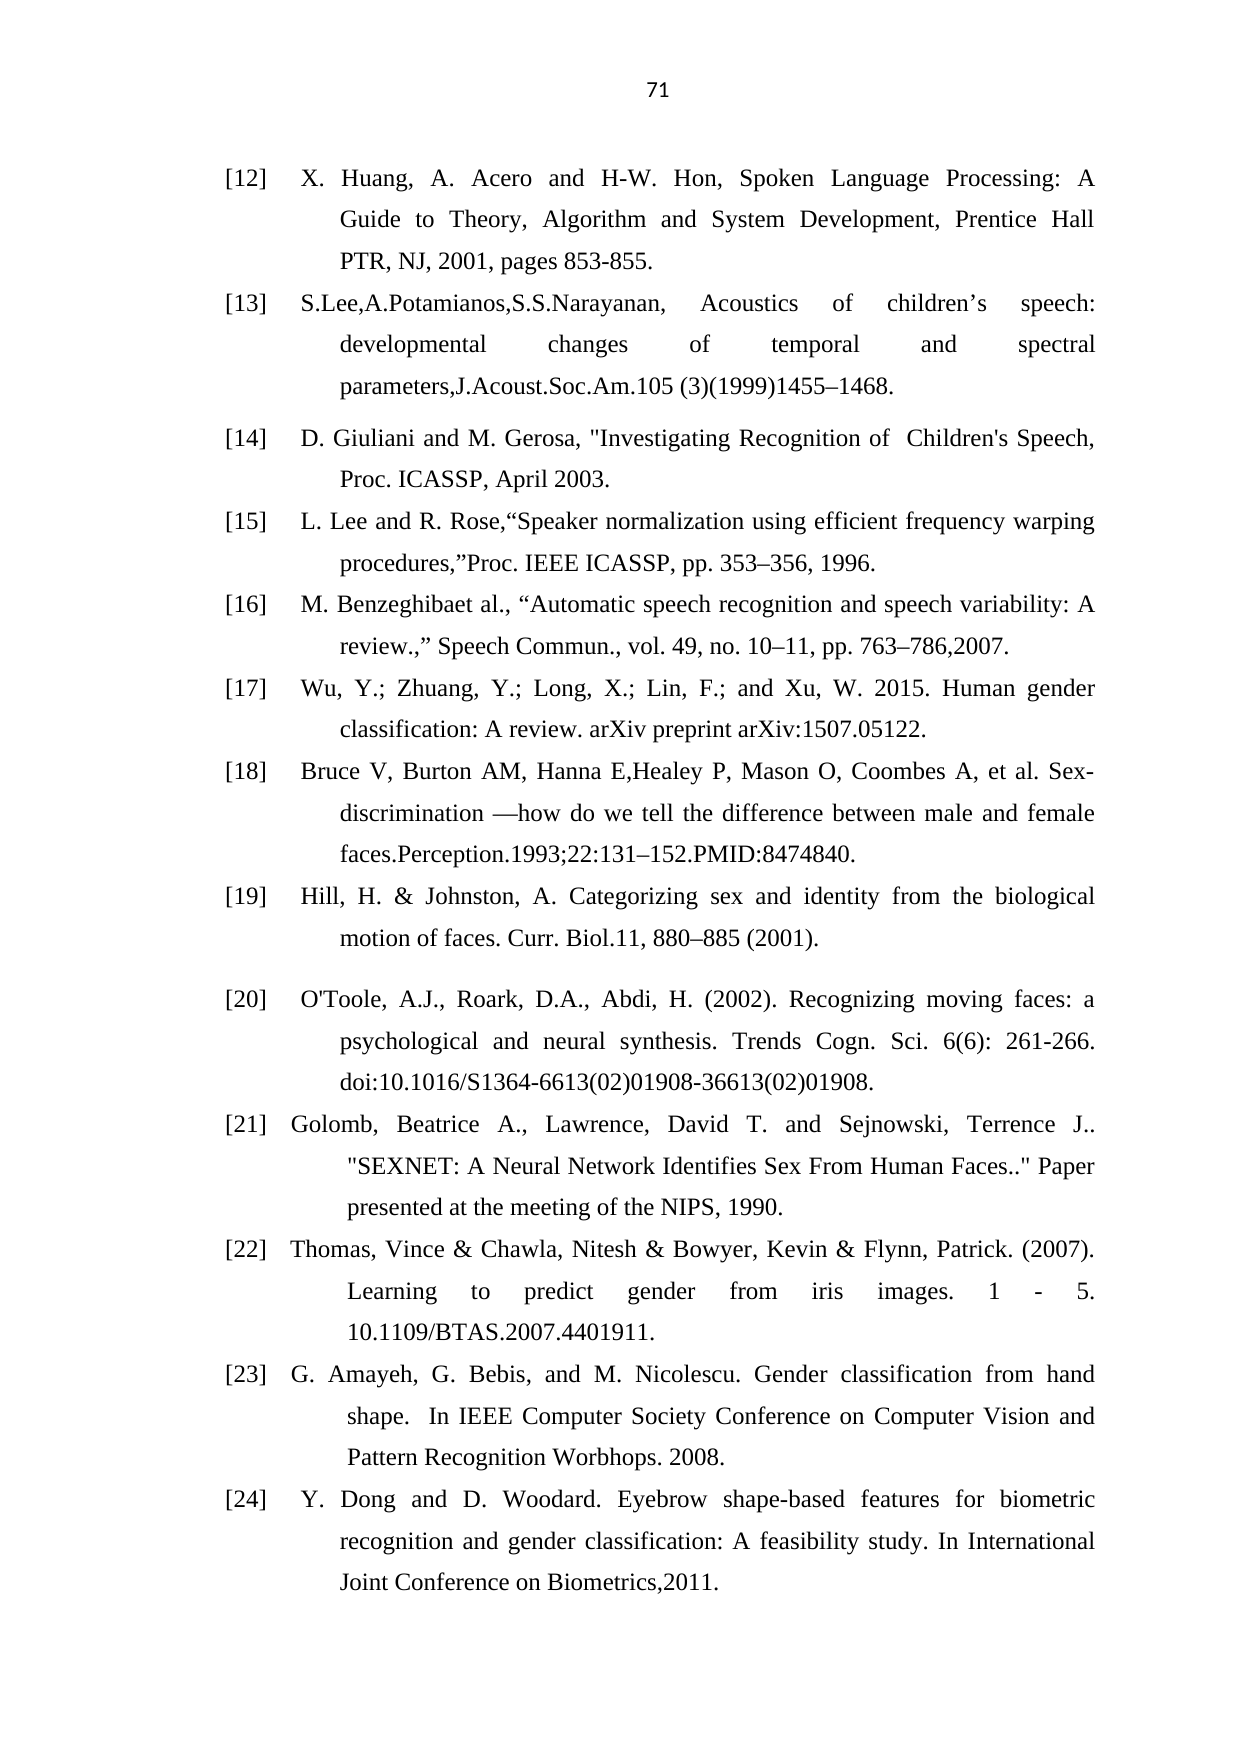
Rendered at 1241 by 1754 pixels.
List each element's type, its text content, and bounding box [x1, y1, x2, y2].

table_cell [22] [214, 1221, 289, 1346]
table_cell [23] [214, 1346, 289, 1471]
table_cell [20] [214, 971, 289, 1096]
table_cell Hill, H. & Johnston, A. Categorizing sex and identity from the biological motion of faces. Curr. Biol.11, 880–885 (2001). [289, 868, 1107, 971]
table_cell [14] [214, 410, 289, 493]
table_cell [17] [214, 660, 289, 743]
table_cell [19] [214, 868, 289, 971]
table_cell [16] [214, 577, 289, 660]
table_cell D. Giuliani and M. Gerosa, "Investigating Recognition of Children's Speech, Proc. ICASSP, April 2003. [289, 410, 1107, 493]
table_cell Golomb, Beatrice A., Lawrence, David T. and Sejnowski, Terrence J.. "SEXNET: A Neural Network Identifies Sex From Human Faces.." Paper presented at the meeting of the NIPS, 1990. [289, 1096, 1107, 1221]
table_cell O'Toole, A.J., Roark, D.A., Abdi, H. (2002). Recognizing moving faces: a psychological and neural synthesis. Trends Cogn. Sci. 6(6): 261-266. doi:10.1016/S1364-6613(02)01908-36613(02)01908. [289, 971, 1107, 1096]
table_cell L. Lee and R. Rose,“Speaker normalization using efficient frequency warping procedures,”Proc. IEEE ICASSP, pp. 353–356, 1996. [289, 493, 1107, 577]
table_cell [12] [214, 150, 289, 275]
table_cell Thomas, Vince & Chawla, Nitesh & Bowyer, Kevin & Flynn, Patrick. (2007). Learning to predict gender from iris images. 1 - 5. 10.1109/BTAS.2007.4401911. [289, 1221, 1107, 1346]
table_cell Y. Dong and D. Woodard. Eyebrow shape-based features for biometric recognition and gender classification: A feasibility study. In International Joint Conference on Biometrics,2011. [289, 1471, 1107, 1596]
table_cell [15] [214, 493, 289, 577]
table_cell S.Lee,A.Potamianos,S.S.Narayanan, Acoustics of children’s speech: developmental changes of temporal and spectral parameters,J.Acoust.Soc.Am.105 (3)(1999)1455–1468. [289, 275, 1107, 410]
table_cell Wu, Y.; Zhuang, Y.; Long, X.; Lin, F.; and Xu, W. 2015. Human gender classification: A review. arXiv preprint arXiv:1507.05122. [289, 660, 1107, 743]
table_cell [24] [214, 1471, 289, 1596]
table_cell M. Benzeghibaet al., “Automatic speech recognition and speech variability: A review.,” Speech Commun., vol. 49, no. 10–11, pp. 763–786,2007. [289, 577, 1107, 660]
table_cell X. Huang, A. Acero and H-W. Hon, Spoken Language Processing: A Guide to Theory, Algorithm and System Development, Prentice Hall PTR, NJ, 2001, pages 853-855. [289, 150, 1107, 275]
table_cell [13] [214, 275, 289, 410]
table_cell [21] [214, 1096, 289, 1221]
table_cell [18] [214, 743, 289, 868]
table_cell G. Amayeh, G. Bebis, and M. Nicolescu. Gender classification from hand shape. In IEEE Computer Society Conference on Computer Vision and Pattern Recognition Worbhops. 2008. [289, 1346, 1107, 1471]
table_cell Bruce V, Burton AM, Hanna E,Healey P, Mason O, Coombes A, et al. Sex-discrimination —how do we tell the difference between male and female faces.Perception.1993;22:131–152.PMID:8474840. [289, 743, 1107, 868]
